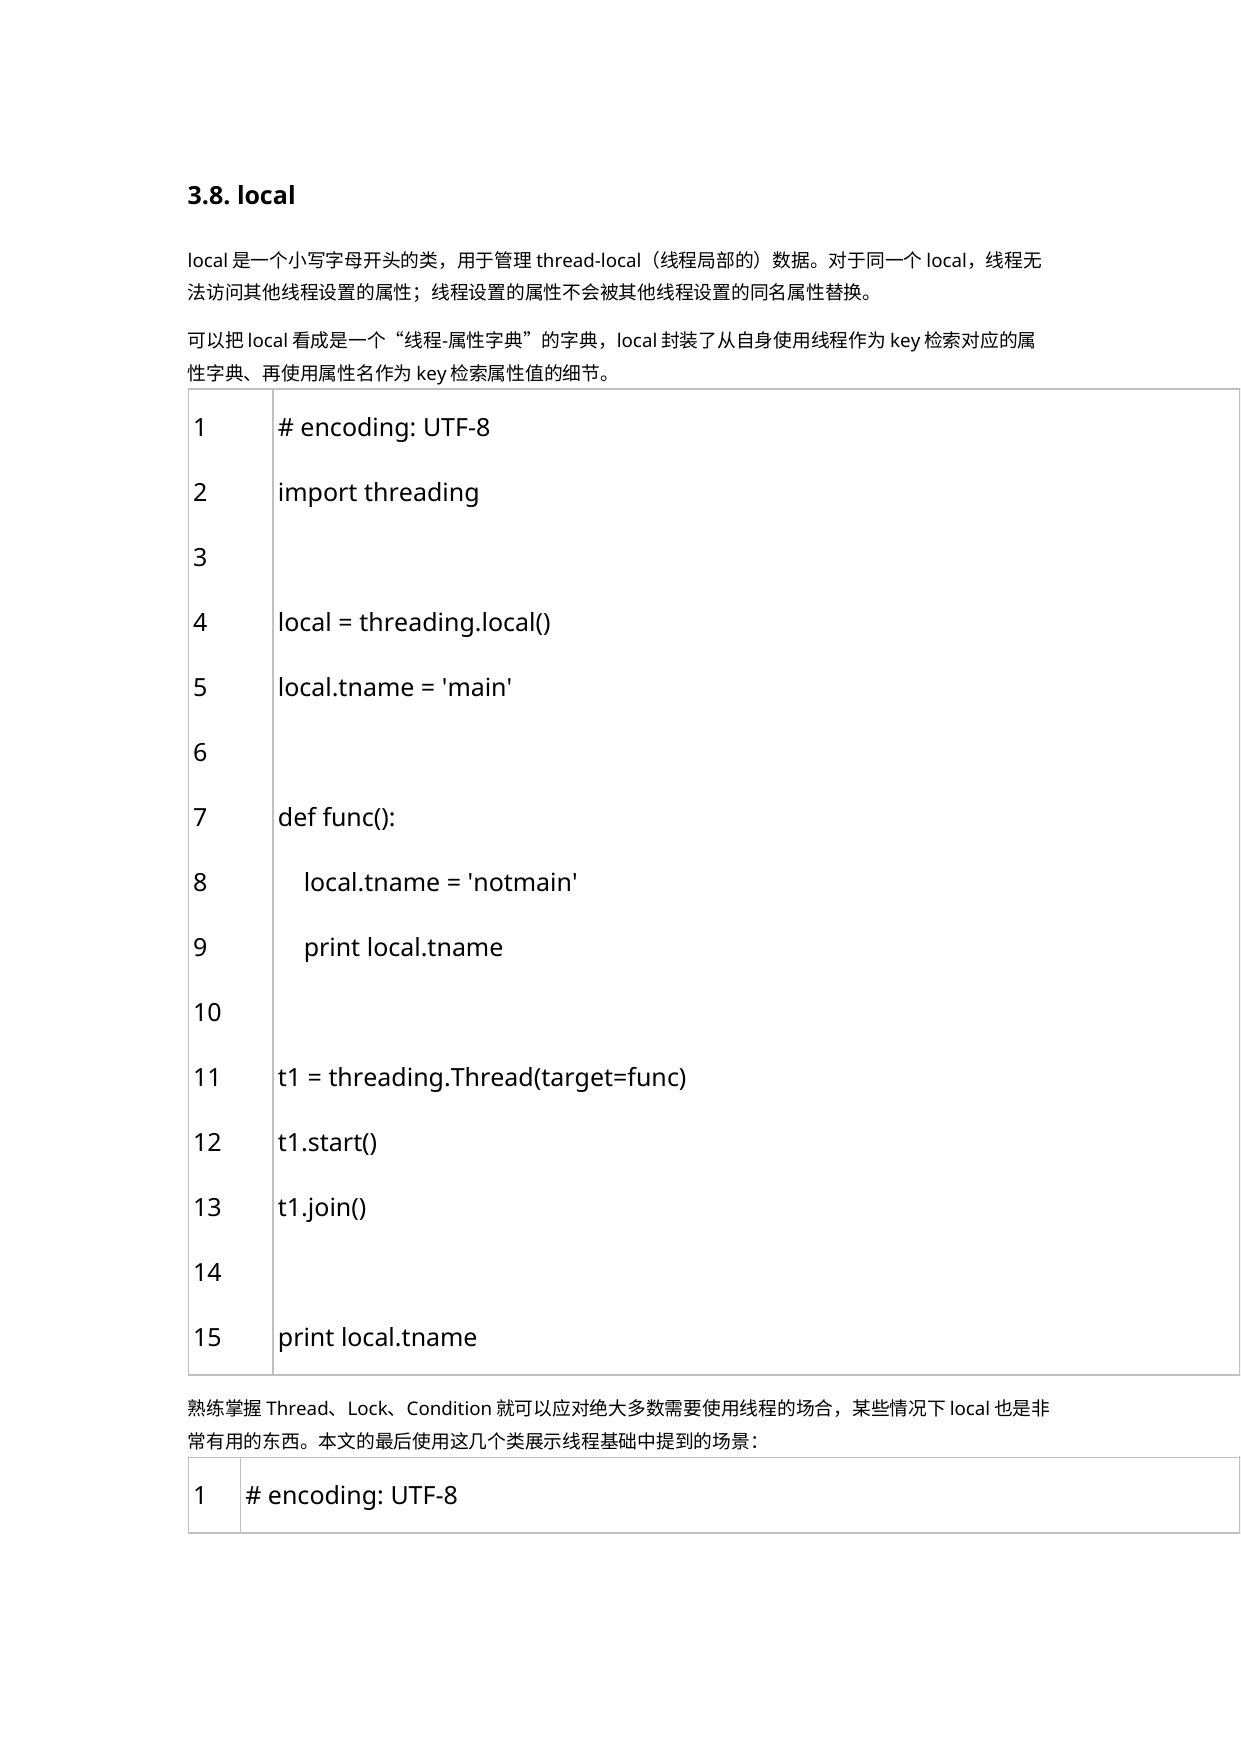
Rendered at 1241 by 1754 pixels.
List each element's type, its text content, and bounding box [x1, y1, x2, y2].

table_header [189, 1458, 240, 1532]
text local是一个小写字母开头的类，用于管理 thread-local（线程局部的）数据。对于同一个local，线程无法访问其他线程设置的属性；线程设置的属性不会被其他线程设置的同名属性替换。 [187, 243, 1053, 308]
table_header 1 2 3 4 5 6 7 8 9 10 11 12 13 14 15 [189, 390, 272, 1374]
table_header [241, 1458, 1239, 1532]
table_header # encoding: UTF-8 import threading local = threading.local() local.tname = 'main' def func(): local.tname = 'notmain' print local.tname t1 = threading.Thread(target=func) t1.start() t1.join() print local.tname [274, 390, 1239, 1374]
text 可以把local看成是一个“线程-属性字典”的字典，local封装了从自身使用线程作为 key检索对应的属性字典、再使用属性名作为key检索属性值的细节。 [187, 323, 1053, 388]
text 3.8. local [187, 162, 1053, 227]
text 熟练掌握Thread、Lock、Condition就可以应对绝大多数需要使用线程的场合，某些情况下local也是非常有用的东西。本文的最后使用这几个类展示线程基础中提到的场景： [187, 1391, 1053, 1456]
